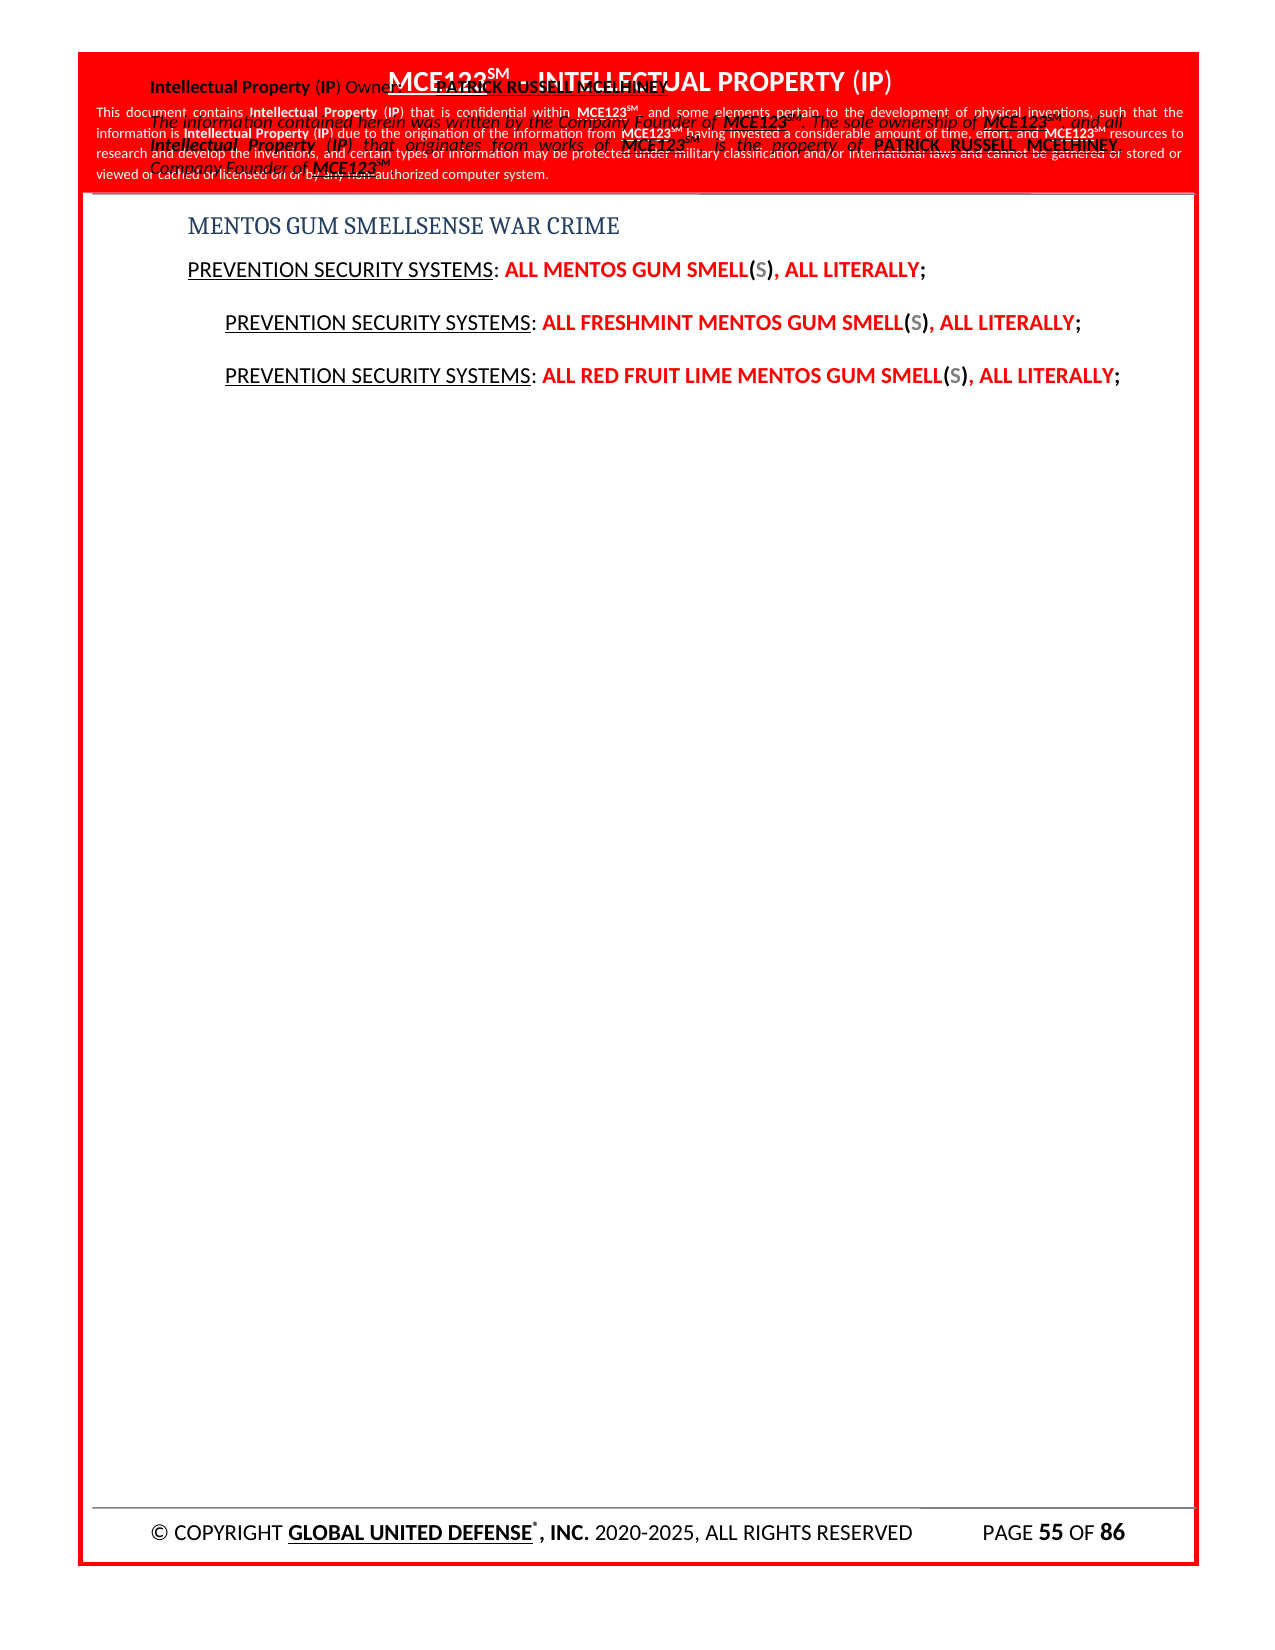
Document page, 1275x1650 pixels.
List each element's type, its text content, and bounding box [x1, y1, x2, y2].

text PREVENTION SECURITY SYSTEMS: ALL RED FRUIT LIME MENTOS GUM SMELL(S), ALL LITERALLY; [225, 361, 1125, 389]
subtitle MENTOS GUM SMELLSENSE WAR CRIME [187, 212, 1125, 240]
text PREVENTION SECURITY SYSTEMS: ALL MENTOS GUM SMELL(S), ALL LITERALLY; [187, 255, 1125, 283]
text PREVENTION SECURITY SYSTEMS: ALL FRESHMINT MENTOS GUM SMELL(S), ALL LITERALLY; [225, 308, 1125, 336]
